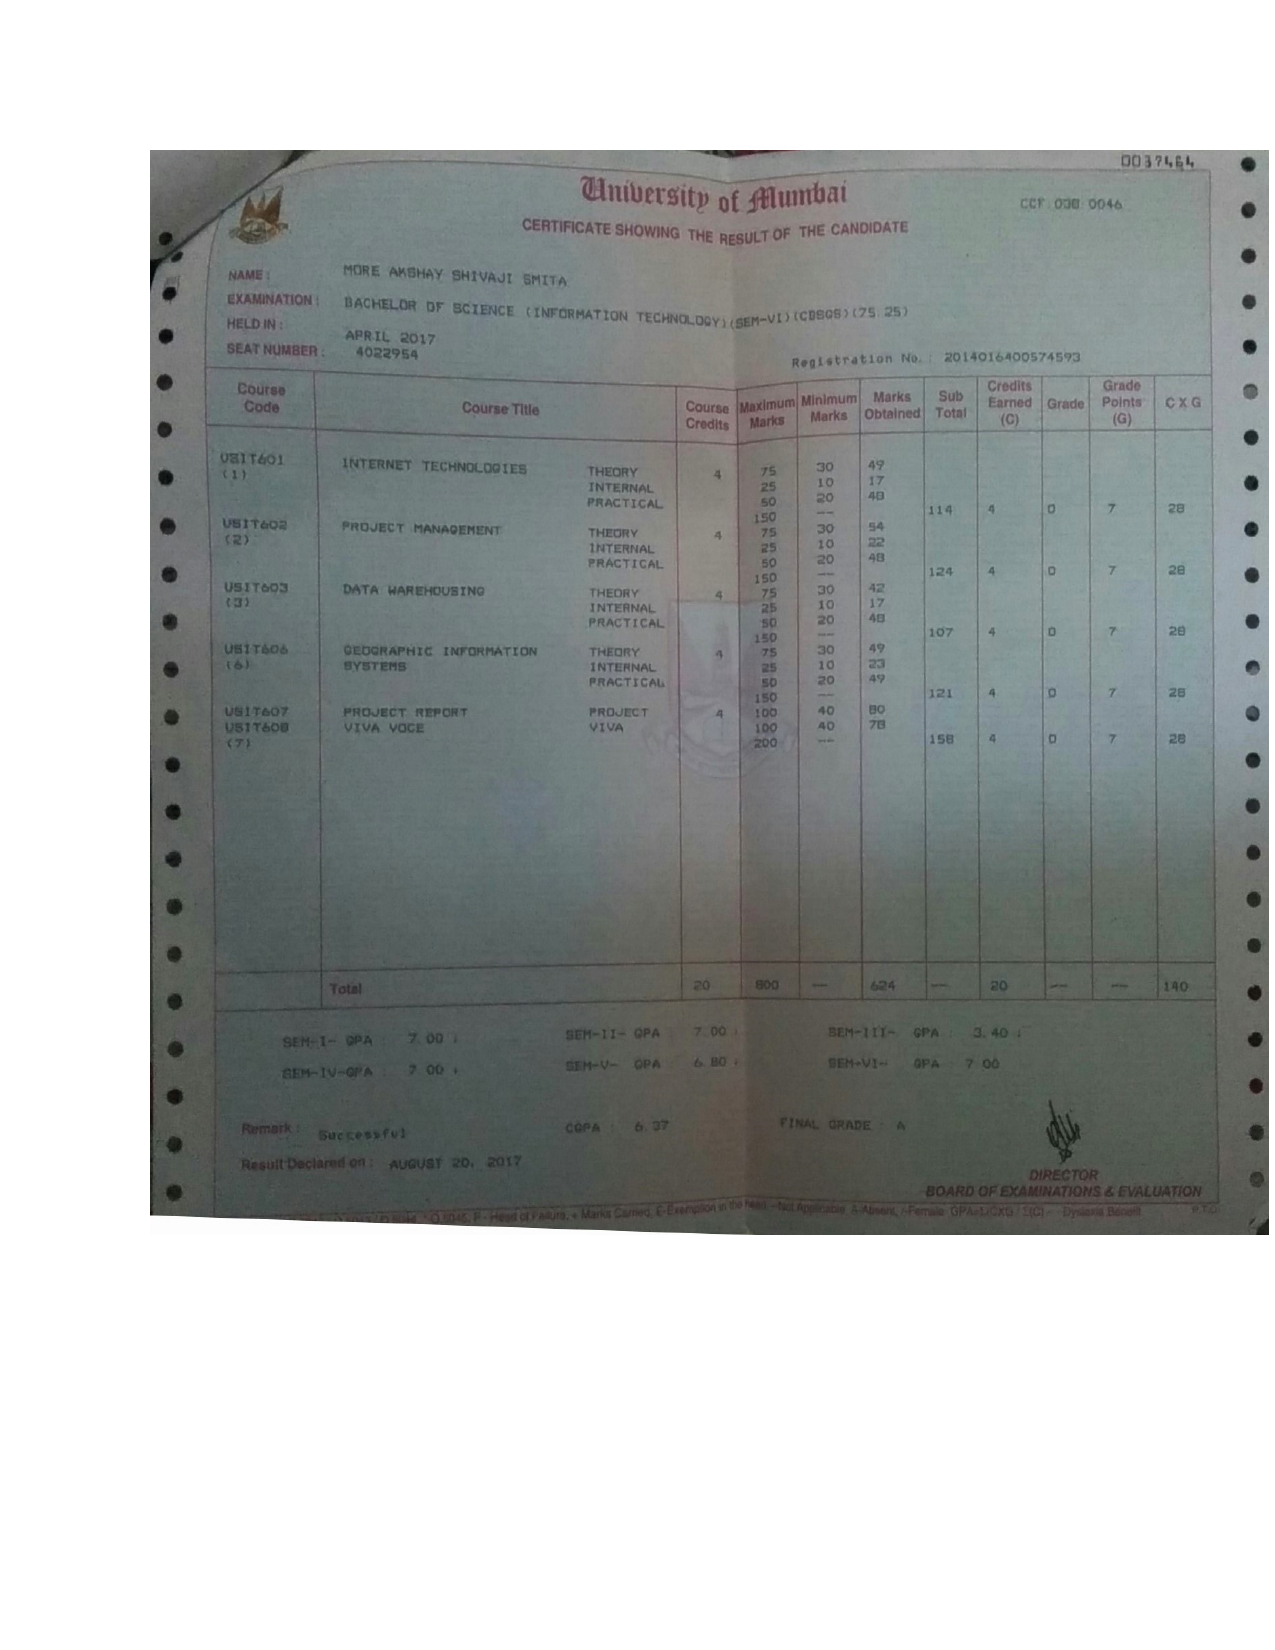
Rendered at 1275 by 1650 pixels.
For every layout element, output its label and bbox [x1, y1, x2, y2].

picture [150, 150, 1269, 1235]
